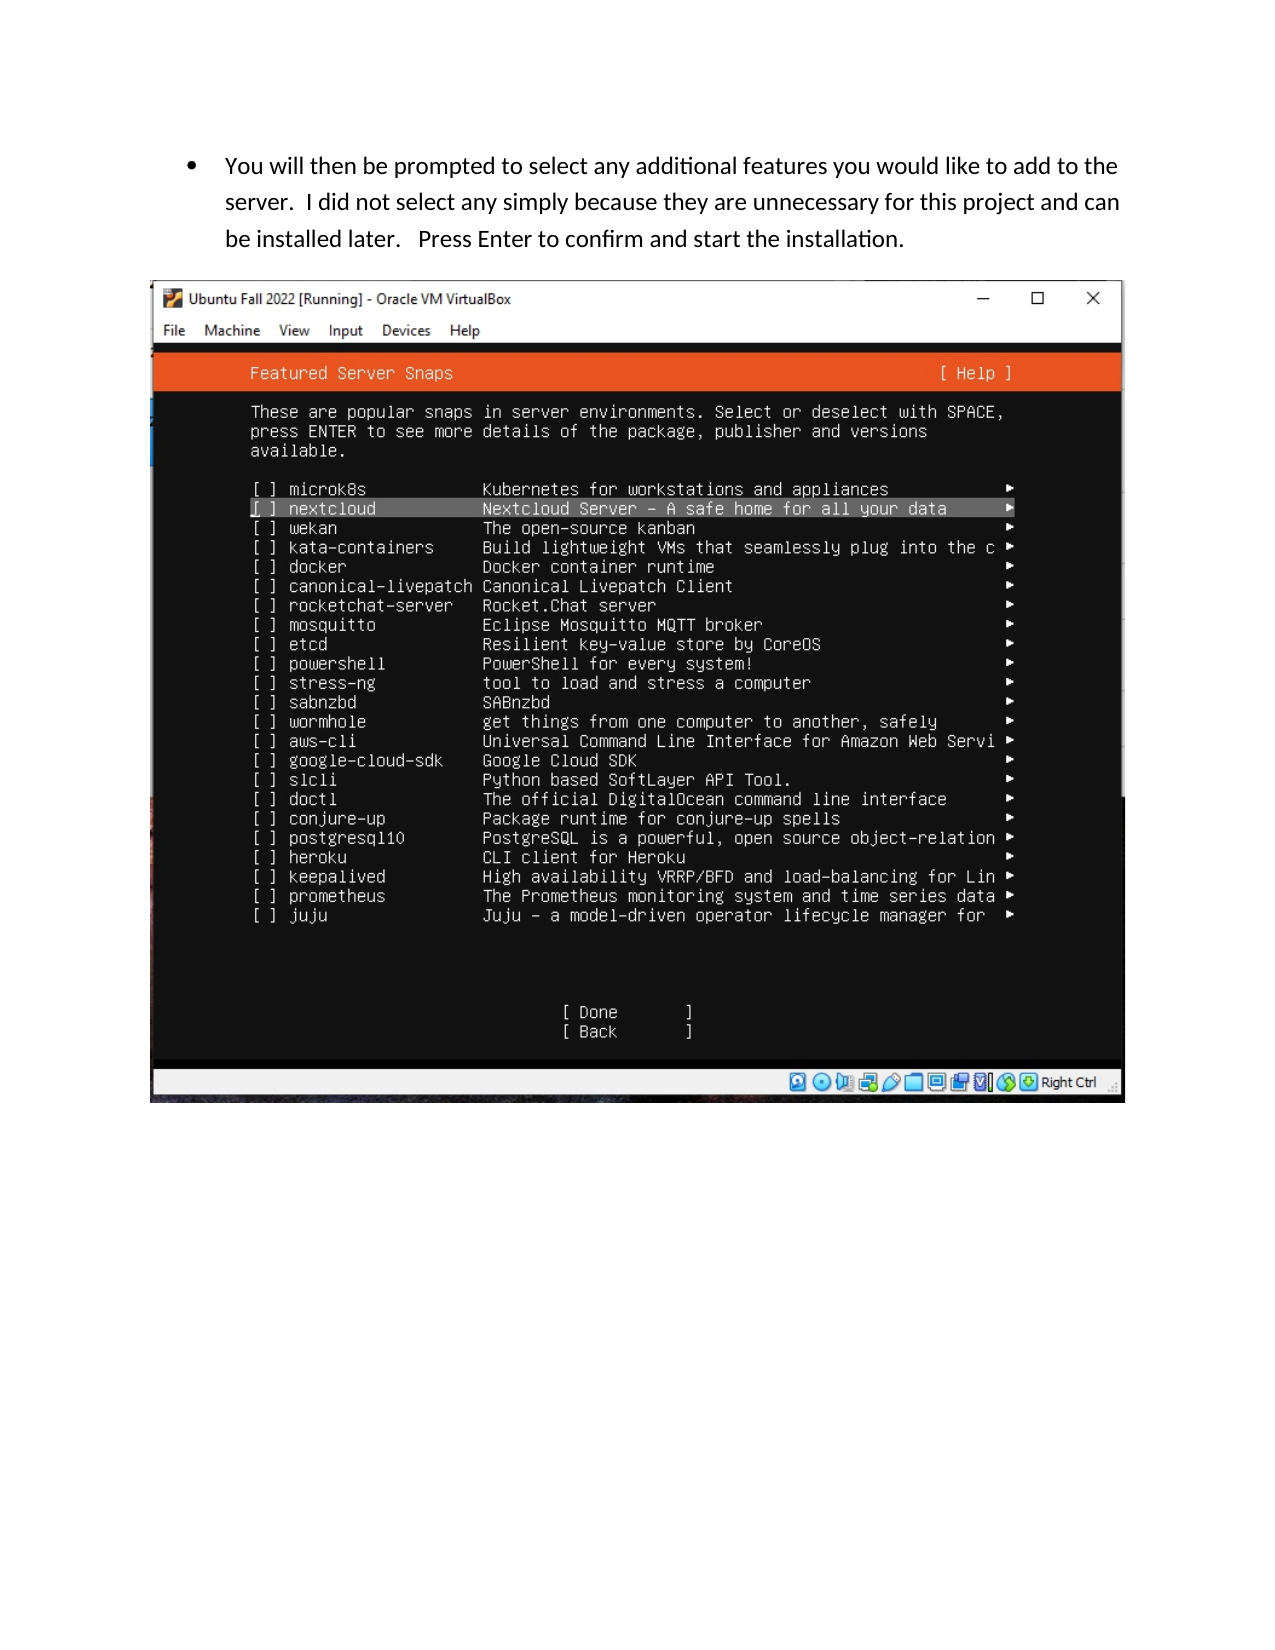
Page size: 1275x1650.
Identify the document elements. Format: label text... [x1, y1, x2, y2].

picture [150, 280, 1125, 1103]
list You will then be prompted to select any additional features you would like to add to the server. I did not select any simply because they are unnecessary for this project and can be installed later. Press Enter to confirm and start the installation. [187, 150, 1125, 254]
